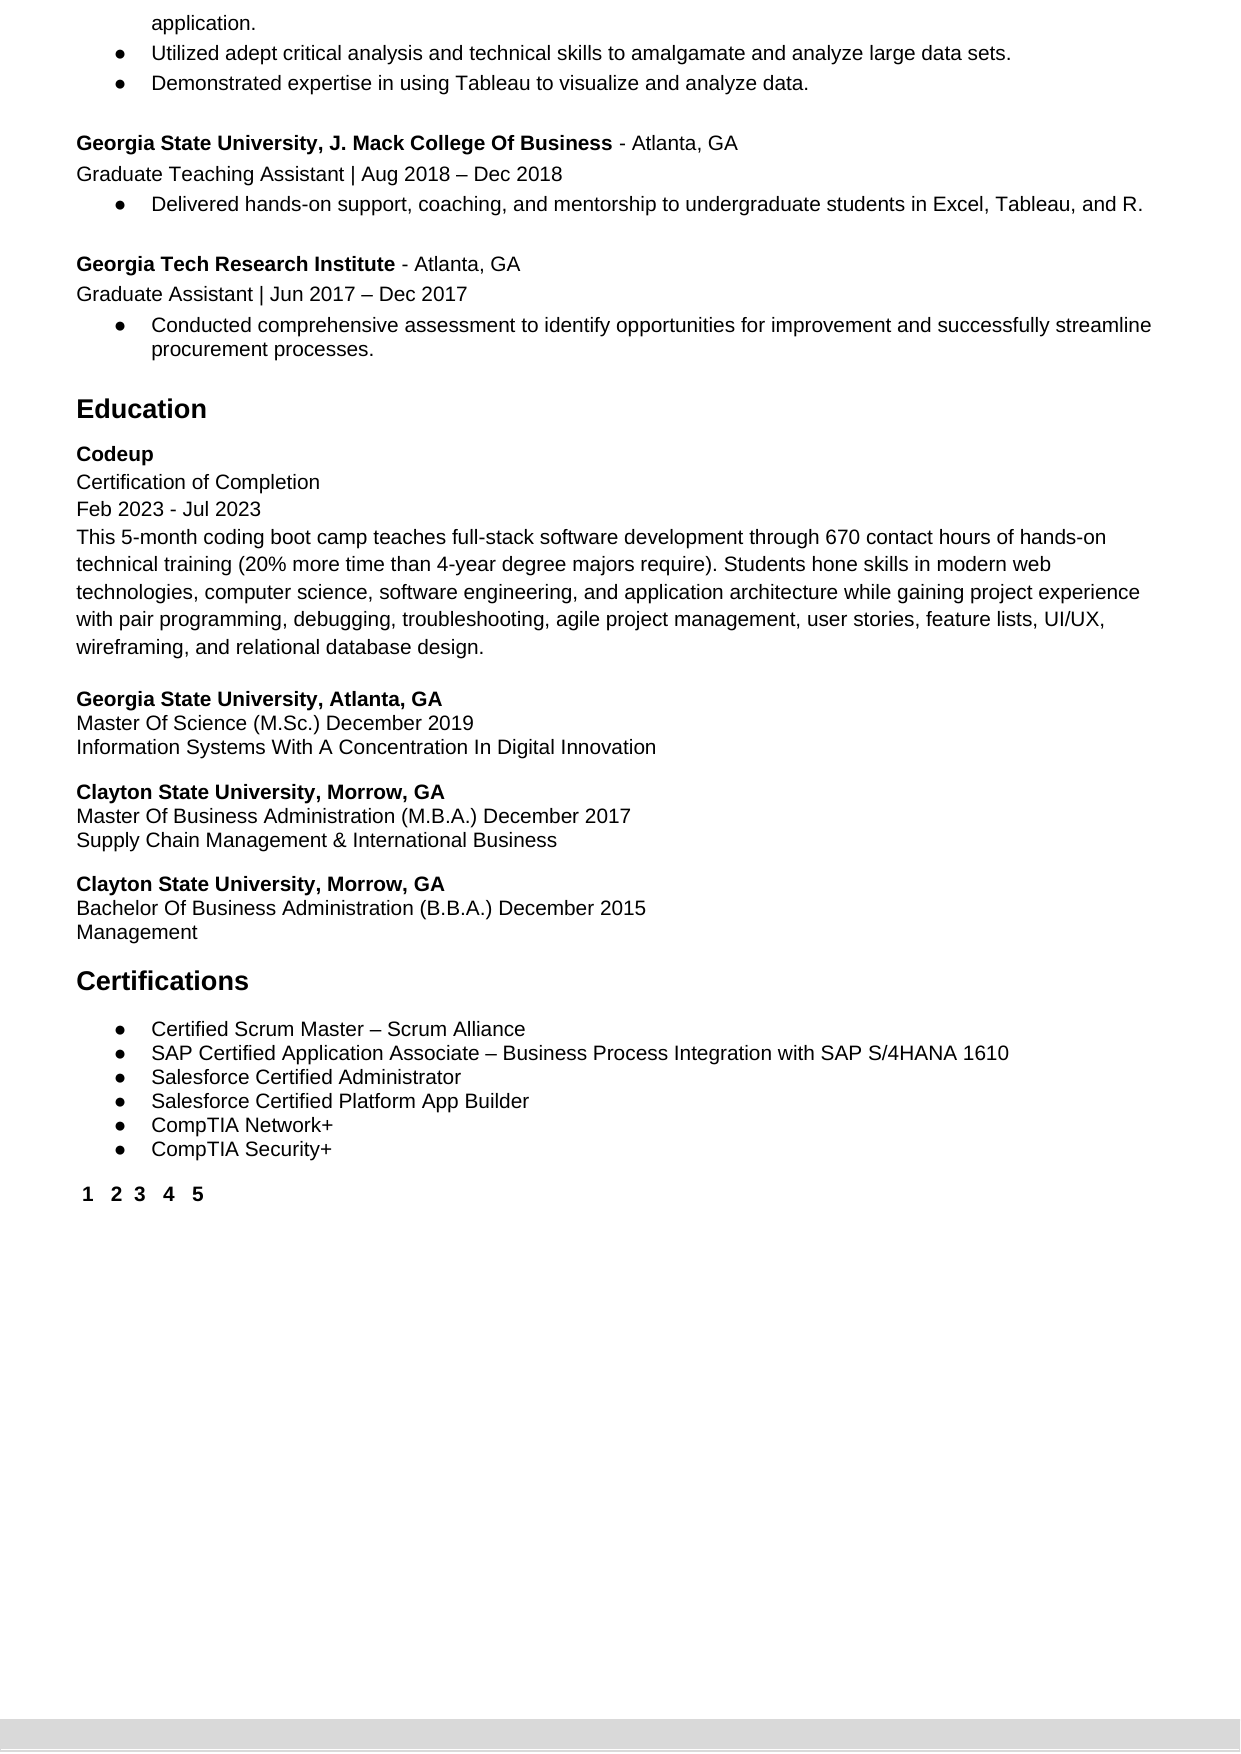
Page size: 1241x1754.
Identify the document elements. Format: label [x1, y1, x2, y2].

table_header [66, 0, 1187, 1238]
